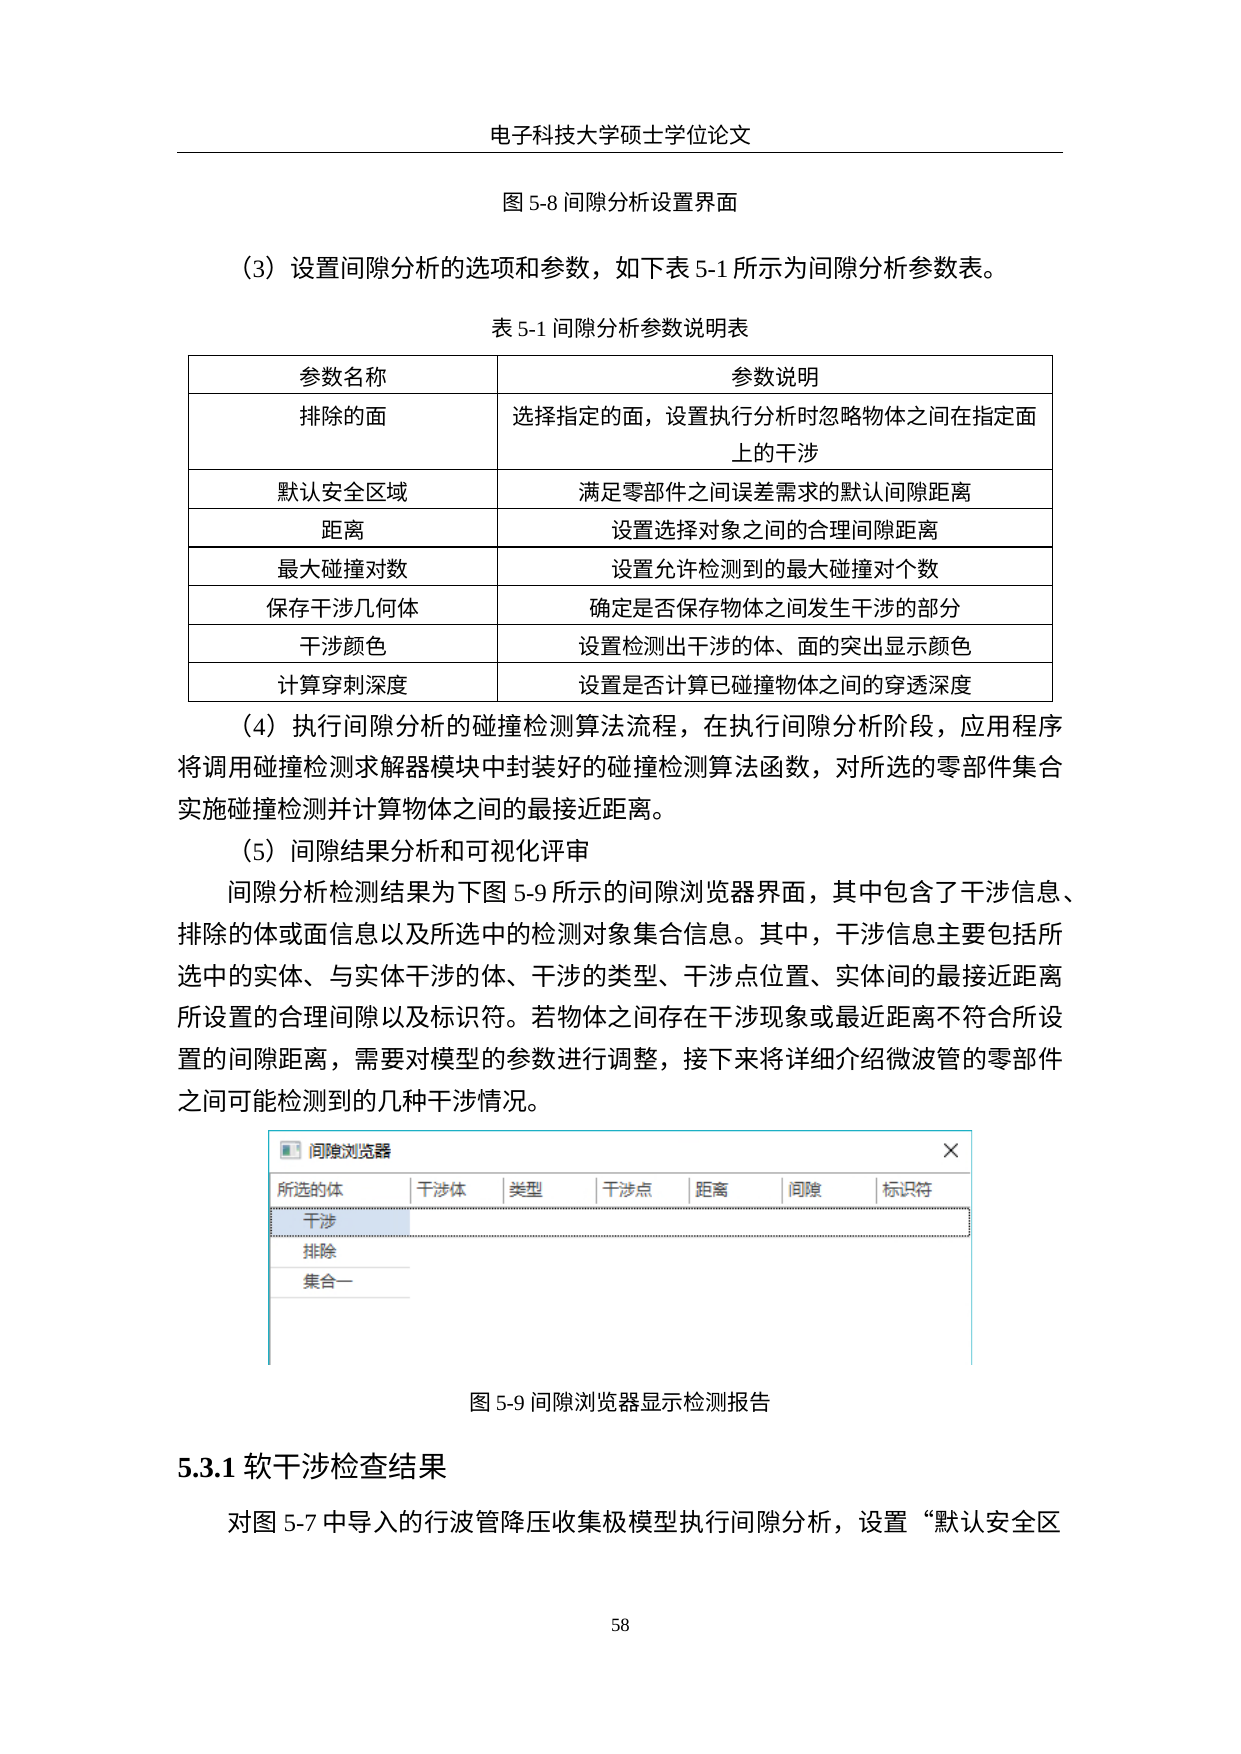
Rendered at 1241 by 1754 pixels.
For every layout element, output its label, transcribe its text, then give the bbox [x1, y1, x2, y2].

text 图5-8 间隙分析设置界面 [177, 177, 1063, 219]
picture [268, 1130, 973, 1365]
table_cell 最大碰撞对数 [189, 548, 497, 585]
text （5）间隙结果分析和可视化评审 [177, 827, 1063, 868]
table_header 参数说明 [498, 356, 1052, 393]
text 5.3.1 软干涉检查结果 [177, 1444, 1063, 1485]
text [177, 1498, 1063, 1539]
table_cell 设置允许检测到的最大碰撞对个数 [498, 548, 1052, 585]
text 表5-1 间隙分析参数说明表 [177, 311, 1063, 342]
table_cell 计算穿刺深度 [189, 663, 497, 701]
table_cell 确定是否保存物体之间发生干涉的部分 [498, 586, 1052, 623]
text （4）执行间隙分析的碰撞检测算法流程，在执行间隙分析阶段，应用程序将调用碰撞检测求解器模块中封装好的碰撞检测算法函数，对所选的零部件集合实施碰撞检测并计算物体之间的最接近距离。 [177, 702, 1063, 827]
table_header 参数名称 [189, 356, 497, 393]
table_cell 设置选择对象之间的合理间隙距离 [498, 509, 1052, 546]
table_cell 默认安全区域 [189, 470, 497, 508]
table_cell 设置是否计算已碰撞物体之间的穿透深度 [498, 663, 1052, 701]
table_cell 排除的面 [189, 394, 497, 469]
table_cell 设置检测出干涉的体、面的突出显示颜色 [498, 625, 1052, 662]
text （3）设置间隙分析的选项和参数，如下表5-1所示为间隙分析参数表。 [177, 244, 1063, 286]
table_cell 距离 [189, 509, 497, 546]
text 图5-9 间隙浏览器显示检测报告 [177, 1377, 1063, 1419]
table_cell 满足零部件之间误差需求的默认间隙距离 [498, 470, 1052, 508]
table_cell 保存干涉几何体 [189, 586, 497, 623]
table_cell 选择指定的面，设置执行分析时忽略物体之间在指定面上的干涉 [498, 394, 1052, 469]
text 间隙分析检测结果为下图5-9所示的间隙浏览器界面，其中包含了干涉信息、排除的体或面信息以及所选中的检测对象集合信息。其中，干涉信息主要包括所选中的实体、与实体干涉的体、干涉的类型、干涉点位置、实体间的最接近距离、所设置的合理间隙以及标识符。若物体之间存在干涉现象或最近距离不符合所设置的间隙距离，需要对模型的参数进行调整，接下来将详细介绍微波管的零部件之间可能检测到的几种干涉情况。 [177, 868, 1063, 1118]
table_cell 干涉颜色 [189, 625, 497, 662]
